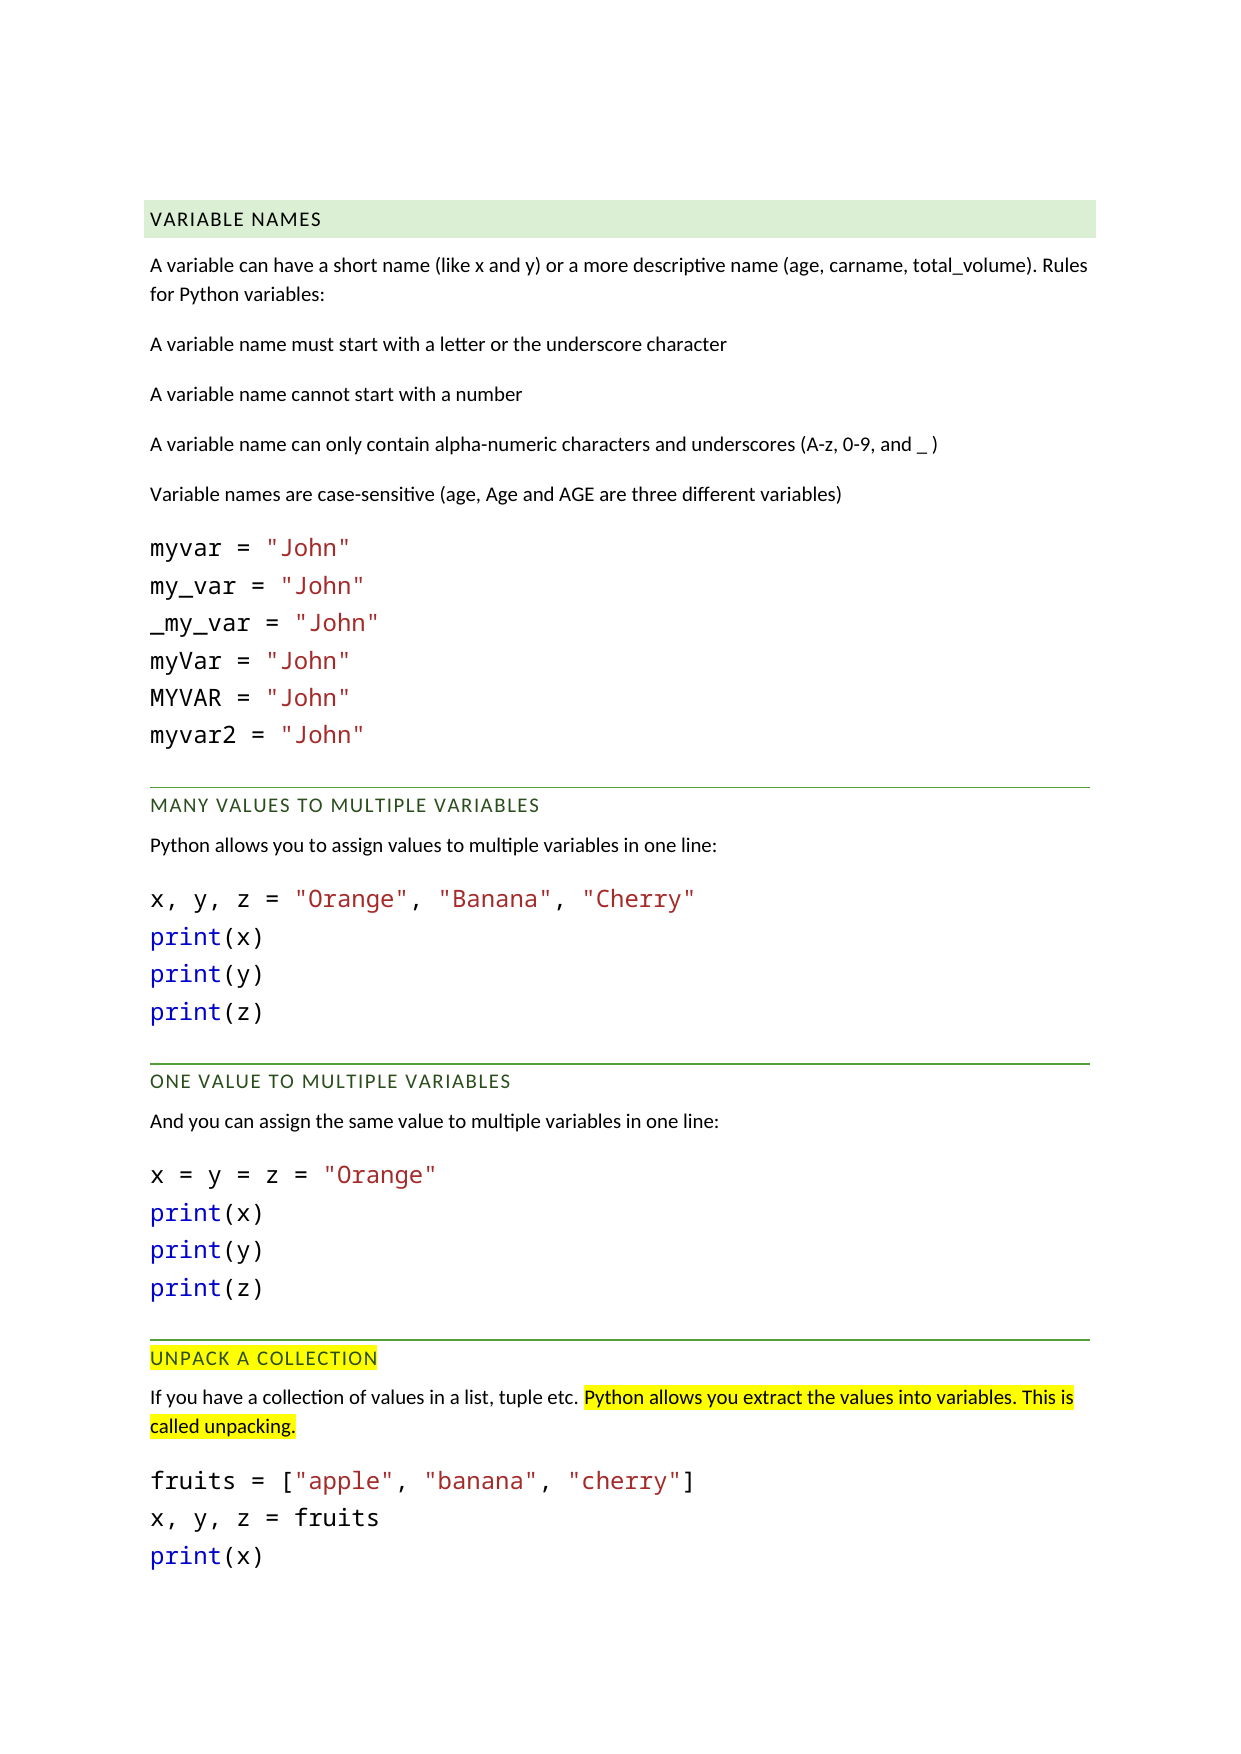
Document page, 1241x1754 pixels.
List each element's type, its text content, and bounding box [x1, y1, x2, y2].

subtitle Variable Names [150, 206, 1090, 232]
text A variable name cannot start with a number [150, 381, 1090, 407]
text A variable can have a short name (like x and y) or a more descriptive name (age, carname, total_volume). Rules for Python variables: [150, 252, 1090, 307]
subtitle One Value to Multiple Variables [150, 1065, 1090, 1094]
text x, y, z = "Orange", "Banana", "Cherry" print(x) print(y) print(z) [150, 882, 1090, 1027]
text x = y = z = "Orange" print(x) print(y) print(z) [150, 1158, 1090, 1303]
text And you can assign the same value to multiple variables in one line: [150, 1108, 1090, 1134]
text fruits = ["apple", "banana", "cherry"] x, y, z = fruits print(x) print(y) print(z) [150, 1464, 1090, 1571]
text Python allows you to assign values to multiple variables in one line: [150, 832, 1090, 858]
text If you have a collection of values in a list, tuple etc. Python allows you extract the values into variables. This is called unpacking. [150, 1384, 1090, 1439]
text Variable names are case-sensitive (age, Age and AGE are three different variables) [150, 481, 1090, 507]
text myvar = "John" my_var = "John" _my_var = "John" myVar = "John" MYVAR = "John" myvar2 = "John" [150, 531, 1090, 751]
subtitle Many Values to Multiple Variables [150, 788, 1090, 818]
text A variable name can only contain alpha-numeric characters and underscores (A-z, 0-9, and _ ) [150, 431, 1090, 457]
subtitle Unpack a Collection [150, 1341, 1090, 1370]
text A variable name must start with a letter or the underscore character [150, 331, 1090, 357]
